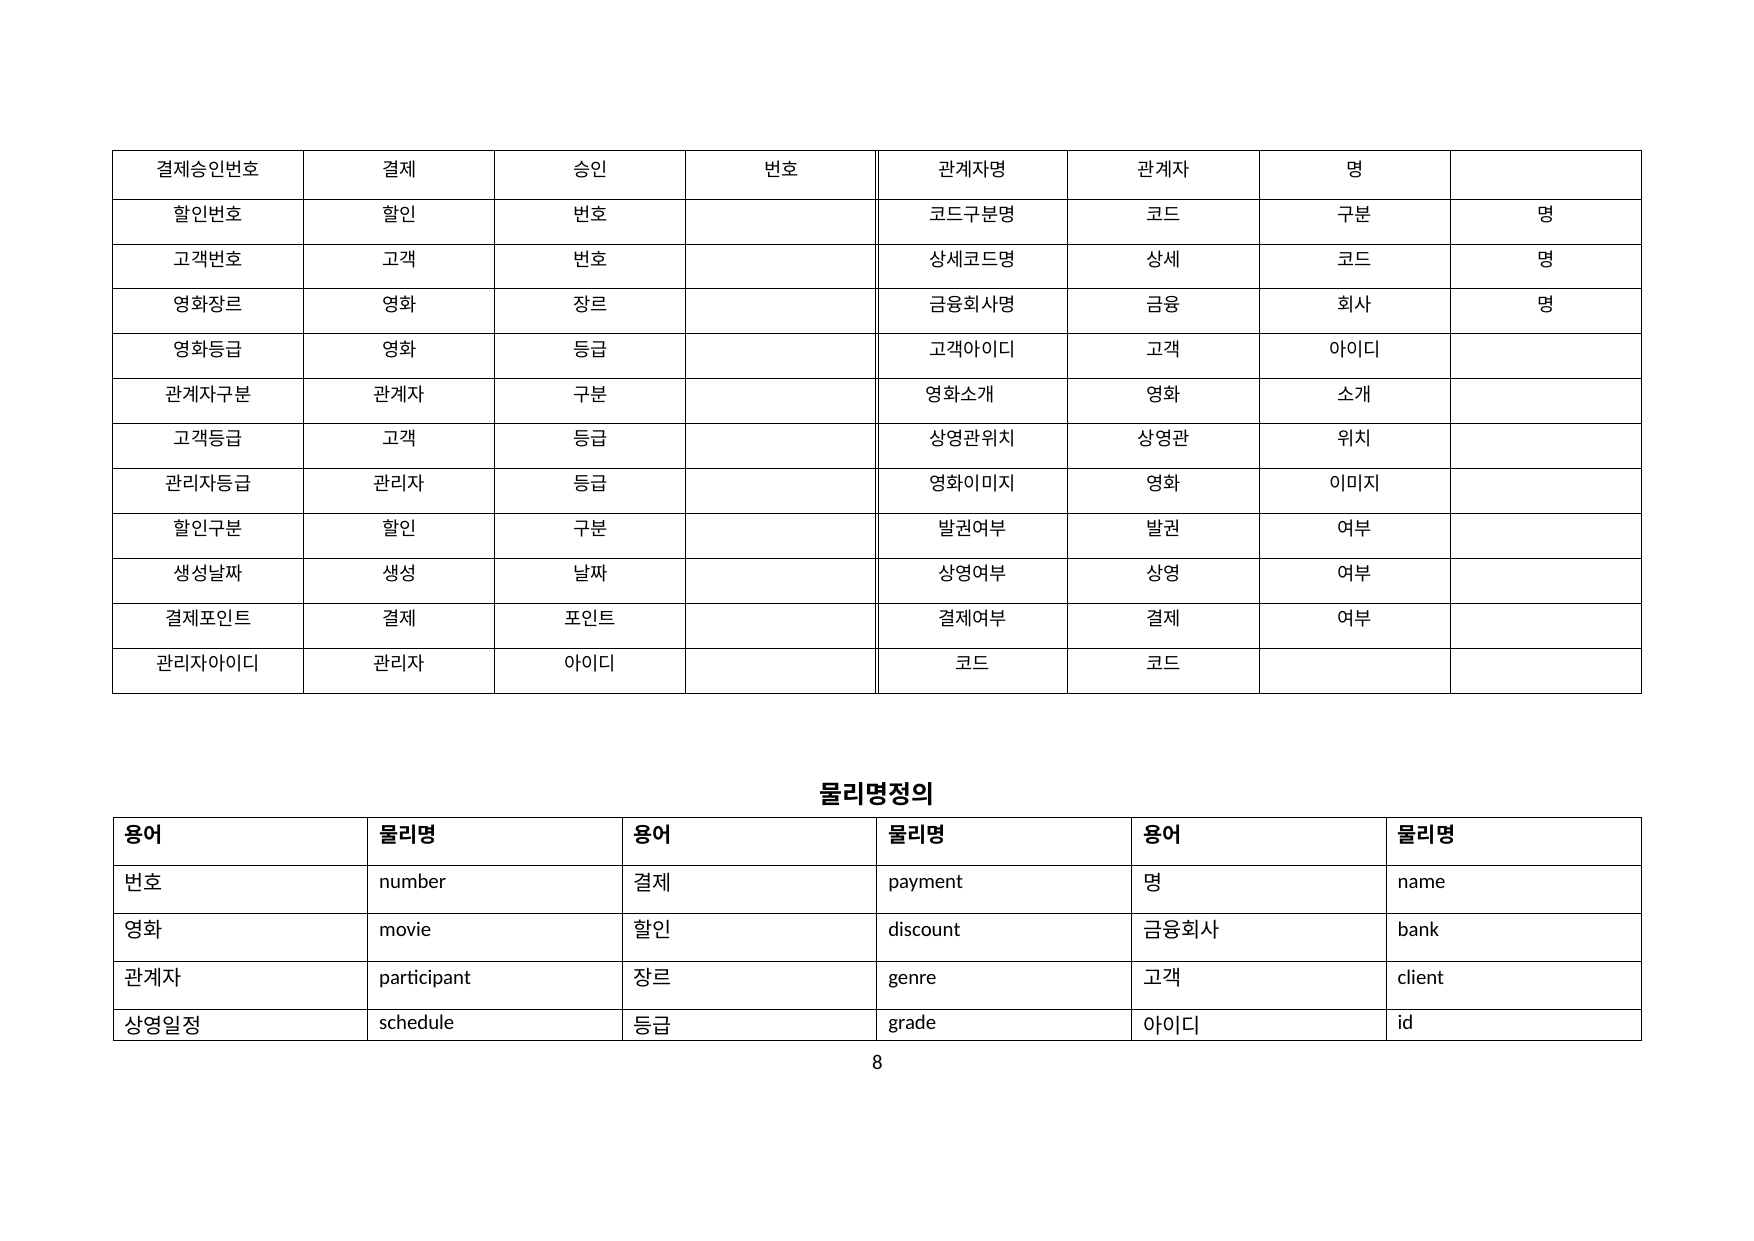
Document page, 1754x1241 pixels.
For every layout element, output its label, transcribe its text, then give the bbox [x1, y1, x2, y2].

table_cell 코드 [1068, 200, 1259, 243]
table_cell movie [368, 914, 622, 961]
table_cell [1260, 649, 1450, 692]
table_cell 고객 [304, 245, 494, 288]
table_cell [686, 245, 875, 288]
table_cell 명 [1451, 245, 1641, 288]
table_cell 영화 [1068, 379, 1259, 423]
table_header 물리명 [1387, 818, 1641, 865]
table_cell [686, 559, 875, 603]
table_cell [1451, 151, 1641, 198]
table_cell 결제 [304, 151, 494, 198]
table_cell [1451, 334, 1641, 378]
table_cell [686, 604, 875, 647]
table_cell 금융회사 [1132, 914, 1386, 961]
table_cell 회사 [1260, 289, 1450, 333]
table_cell 관리자아이디 [113, 649, 303, 692]
table_cell 명 [1451, 289, 1641, 333]
table_cell 번호 [686, 151, 875, 198]
table_cell 승인 [495, 151, 685, 198]
table_cell 고객 [1132, 962, 1386, 1008]
table_cell 상영관 [1068, 424, 1259, 468]
table_cell payment [877, 866, 1131, 913]
table_cell schedule [368, 1010, 622, 1040]
table_cell 생성 [304, 559, 494, 603]
table_cell 코드 [879, 649, 1067, 692]
table_cell 영화등급 [113, 334, 303, 378]
table_cell 구분 [495, 379, 685, 423]
table_cell 번호 [495, 245, 685, 288]
table_cell 등급 [495, 334, 685, 378]
table_cell 코드 [1260, 245, 1450, 288]
table_cell 발권 [1068, 514, 1259, 558]
table_header 물리명 [877, 818, 1131, 865]
table_cell 등급 [495, 469, 685, 513]
table_cell 번호 [114, 866, 367, 913]
table_cell 할인 [304, 514, 494, 558]
table_cell 영화소개 [879, 379, 1067, 423]
table_cell 고객번호 [113, 245, 303, 288]
table_cell name [1387, 866, 1641, 913]
table_cell 여부 [1260, 559, 1450, 603]
table_cell 상영관위치 [879, 424, 1067, 468]
table_cell participant [368, 962, 622, 1008]
table_cell 상세코드명 [879, 245, 1067, 288]
table_cell bank [1387, 914, 1641, 961]
table_cell [1451, 514, 1641, 558]
table_cell 등급 [623, 1010, 876, 1040]
table_cell [1451, 469, 1641, 513]
table_cell 할인구분 [113, 514, 303, 558]
table_cell 상영일정 [114, 1010, 367, 1040]
table_cell 발권여부 [879, 514, 1067, 558]
table_cell 명 [1132, 866, 1386, 913]
table_cell 구분 [1260, 200, 1450, 243]
table_cell 소개 [1260, 379, 1450, 423]
table_header 용어 [1132, 818, 1386, 865]
table_cell 여부 [1260, 604, 1450, 647]
table_cell 영화 [304, 289, 494, 333]
table_cell 장르 [623, 962, 876, 1008]
table_cell 고객 [304, 424, 494, 468]
table_cell 아이디 [495, 649, 685, 692]
table_cell 영화 [114, 914, 367, 961]
table_cell discount [877, 914, 1131, 961]
table_cell 관계자 [304, 379, 494, 423]
table_cell 구분 [495, 514, 685, 558]
subtitle 물리명정의 [112, 774, 1641, 811]
table_cell [686, 649, 875, 692]
table_cell 명 [1260, 151, 1450, 198]
table_cell 코드구분명 [879, 200, 1067, 243]
table_cell [686, 289, 875, 333]
table_cell id [1387, 1010, 1641, 1040]
table_cell 영화이미지 [879, 469, 1067, 513]
table_cell 할인 [623, 914, 876, 961]
table_cell 장르 [495, 289, 685, 333]
table_header 용어 [114, 818, 367, 865]
table_cell 여부 [1260, 514, 1450, 558]
table_cell grade [877, 1010, 1131, 1040]
table_cell 상영 [1068, 559, 1259, 603]
table_cell 결제 [1068, 604, 1259, 647]
table_cell 이미지 [1260, 469, 1450, 513]
table_cell 관리자 [304, 469, 494, 513]
table_cell 영화 [304, 334, 494, 378]
table_cell 고객 [1068, 334, 1259, 378]
table_cell [686, 200, 875, 243]
table_cell 관리자 [304, 649, 494, 692]
table_cell 고객등급 [113, 424, 303, 468]
table_cell 상세 [1068, 245, 1259, 288]
table_cell 위치 [1260, 424, 1450, 468]
table_cell 아이디 [1132, 1010, 1386, 1040]
table_cell [1451, 424, 1641, 468]
table_cell [686, 424, 875, 468]
table_cell 관계자명 [879, 151, 1067, 198]
table_cell 결제포인트 [113, 604, 303, 647]
table_cell 관계자 [114, 962, 367, 1008]
table_cell 등급 [495, 424, 685, 468]
table_cell 결제승인번호 [113, 151, 303, 198]
table_cell 아이디 [1260, 334, 1450, 378]
table_cell 생성날짜 [113, 559, 303, 603]
table_cell [686, 379, 875, 423]
table_header 물리명 [368, 818, 622, 865]
table_cell [1451, 559, 1641, 603]
table_cell client [1387, 962, 1641, 1008]
table_cell 관리자등급 [113, 469, 303, 513]
table_cell number [368, 866, 622, 913]
table_cell 할인 [304, 200, 494, 243]
table_cell 금융회사명 [879, 289, 1067, 333]
table_cell [1451, 604, 1641, 647]
table_cell 관계자 [1068, 151, 1259, 198]
table_cell [686, 469, 875, 513]
table_cell genre [877, 962, 1131, 1008]
table_cell 코드 [1068, 649, 1259, 692]
table_cell [1451, 379, 1641, 423]
table_cell 날짜 [495, 559, 685, 603]
table_cell [686, 334, 875, 378]
table_cell 결제여부 [879, 604, 1067, 647]
table_cell 결제 [304, 604, 494, 647]
table_cell 번호 [495, 200, 685, 243]
table_cell 영화장르 [113, 289, 303, 333]
table_cell [1451, 649, 1641, 692]
table_cell 명 [1451, 200, 1641, 243]
table_cell 영화 [1068, 469, 1259, 513]
table_cell 상영여부 [879, 559, 1067, 603]
table_cell 결제 [623, 866, 876, 913]
table_cell 관계자구분 [113, 379, 303, 423]
table_header 용어 [623, 818, 876, 865]
table_cell 금융 [1068, 289, 1259, 333]
table_cell [686, 514, 875, 558]
table_cell 할인번호 [113, 200, 303, 243]
table_cell 포인트 [495, 604, 685, 647]
table_cell 고객아이디 [879, 334, 1067, 378]
